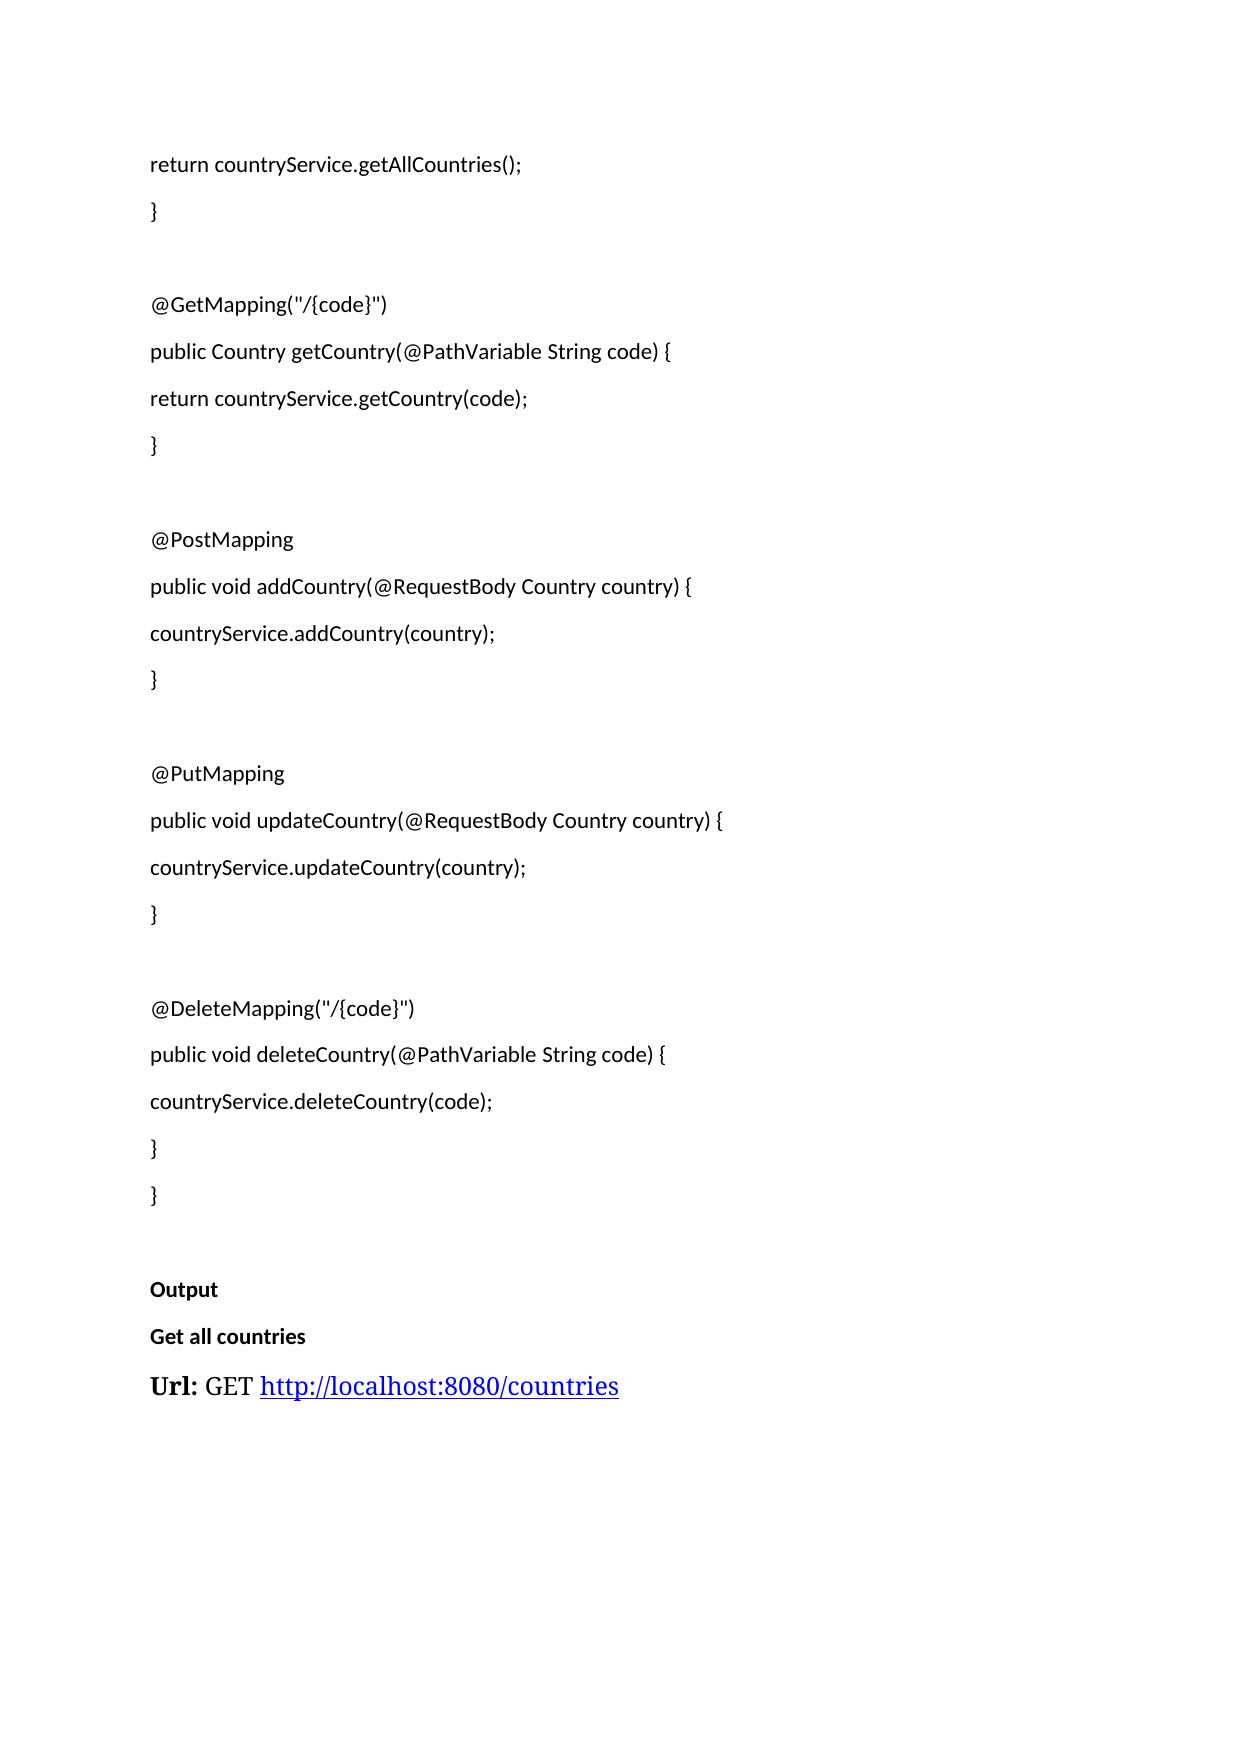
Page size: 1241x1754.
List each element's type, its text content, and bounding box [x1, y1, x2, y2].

text } [150, 197, 1090, 225]
text } [150, 666, 1090, 694]
text countryService.updateCountry(country); [150, 853, 1090, 881]
text public Country getCountry(@PathVariable String code) { [150, 337, 1090, 366]
text @PostMapping [150, 525, 1090, 553]
text @DeleteMapping("/{code}") [150, 994, 1090, 1022]
text return countryService.getAllCountries(); [150, 150, 1090, 178]
text @PutMapping [150, 759, 1090, 787]
text return countryService.getCountry(code); [150, 384, 1090, 412]
text public void deleteCountry(@PathVariable String code) { [150, 1041, 1090, 1069]
text countryService.deleteCountry(code); [150, 1087, 1090, 1116]
text } [150, 900, 1090, 928]
text countryService.addCountry(country); [150, 619, 1090, 647]
text Output [150, 1275, 1090, 1303]
text } [150, 1181, 1090, 1209]
text } [150, 431, 1090, 459]
text Get all countries [150, 1322, 1090, 1350]
text public void addCountry(@RequestBody Country country) { [150, 572, 1090, 600]
text @GetMapping("/{code}") [150, 291, 1090, 319]
text } [150, 1134, 1090, 1162]
text public void updateCountry(@RequestBody Country country) { [150, 806, 1090, 834]
text Url: GET http://localhost:8080/countries [150, 1369, 1090, 1403]
